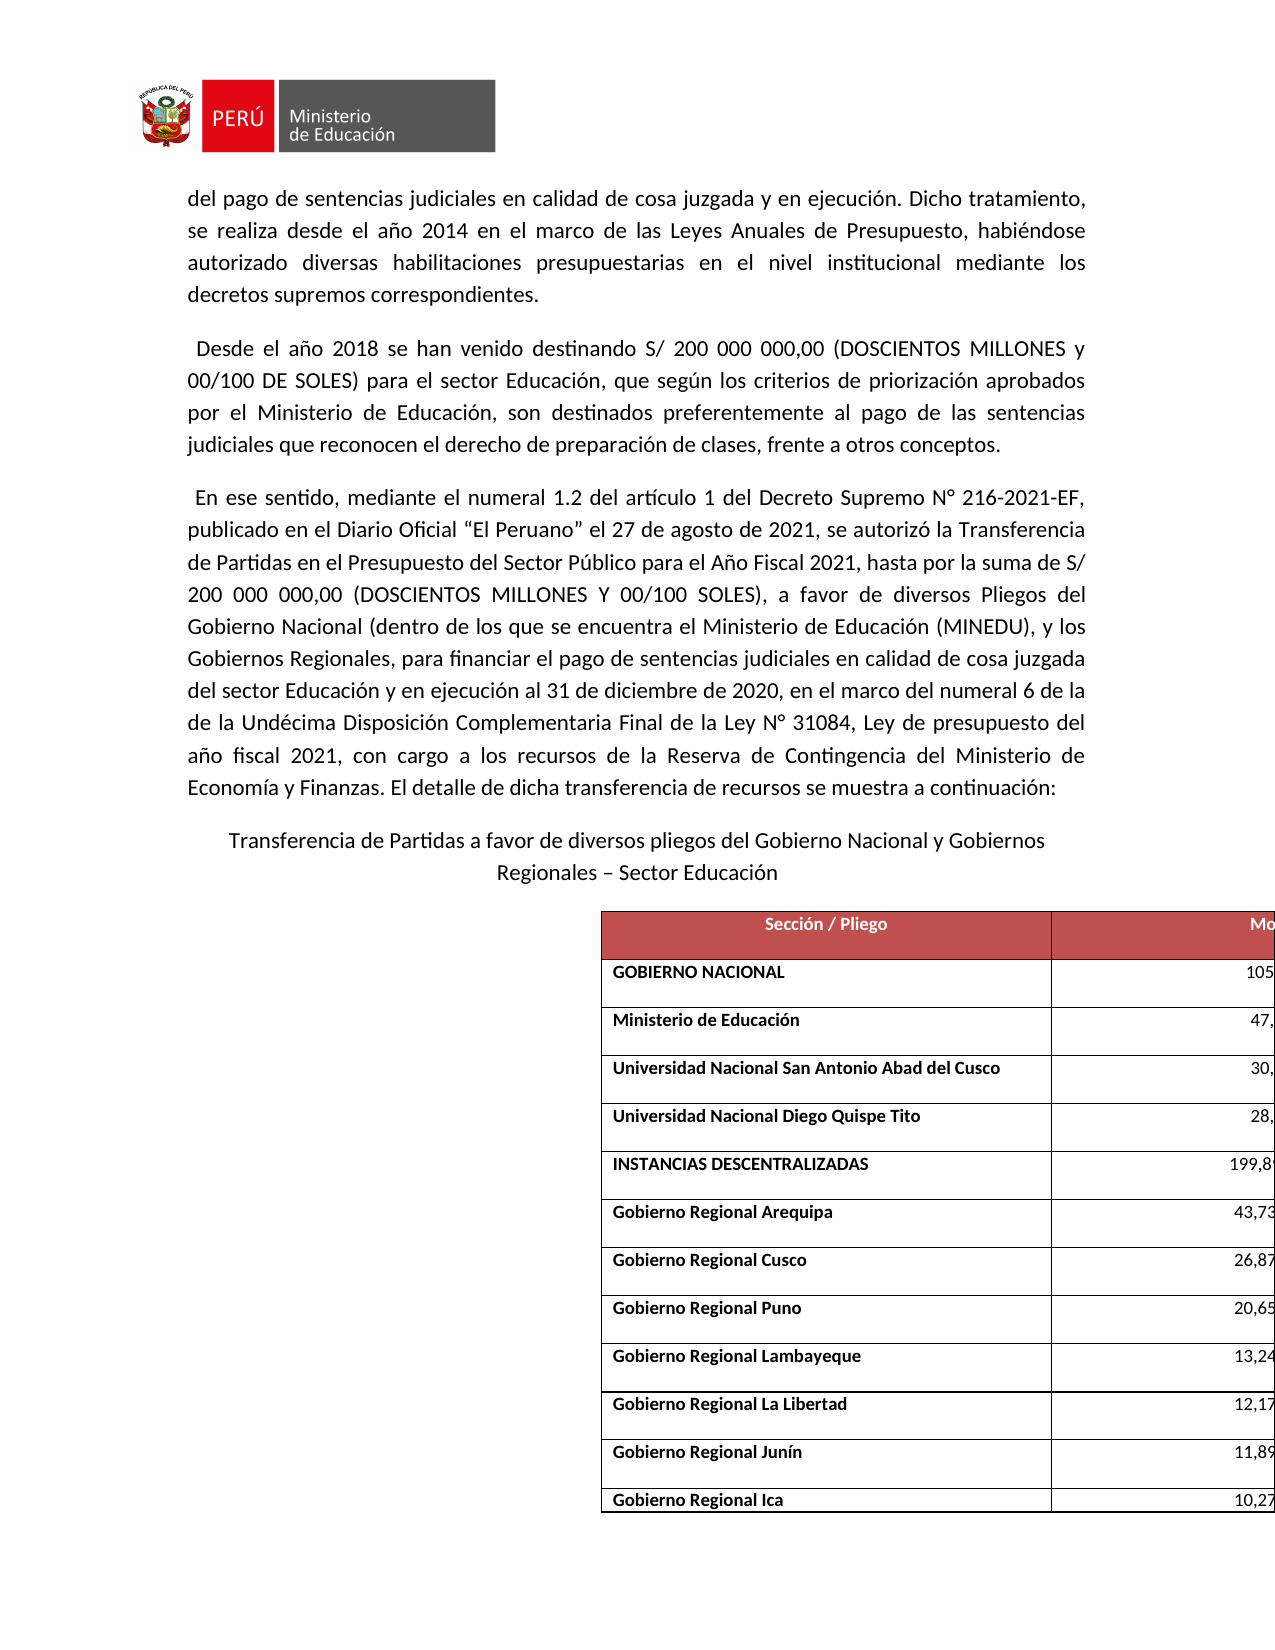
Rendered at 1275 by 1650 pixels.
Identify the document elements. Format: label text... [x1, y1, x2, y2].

table_cell Gobierno Regional Lambayeque [602, 1344, 1051, 1391]
table_header Monto [1052, 912, 1274, 959]
table_cell Gobierno Regional Cusco [602, 1248, 1051, 1295]
table_cell 10,271,700 [1052, 1489, 1274, 1511]
table_cell Ministerio de Educación [602, 1008, 1051, 1055]
picture [128, 75, 502, 156]
table_cell Gobierno Regional Ica [602, 1489, 1051, 1511]
table_cell Gobierno Regional Junín [602, 1440, 1051, 1487]
table_cell 13,245,174 [1052, 1344, 1274, 1391]
table_cell Universidad Nacional Diego Quispe Tito [602, 1104, 1051, 1151]
text Desde el año 2018 se han venido destinando S/ 200 000 000,00 (DOSCIENTOS MILLONES y 00/100 DE SOLES) para el sector Educación, que según los criterios de priorización aprobados por el Ministerio de Educación, son destinados preferentemente al pago de las sentencias judiciales que reconocen el derecho de preparación de clases, frente a otros conceptos. [187, 334, 1087, 458]
table_cell 199,894,709 [1052, 1152, 1274, 1199]
table_cell 105,291 [1052, 960, 1274, 1007]
table_cell Gobierno Regional Puno [602, 1296, 1051, 1343]
text En ese sentido, mediante el numeral 1.2 del artículo 1 del Decreto Supremo N° 216-2021-EF, publicado en el Diario Oficial “El Peruano” el 27 de agosto de 2021, se autorizó la Transferencia de Partidas en el Presupuesto del Sector Público para el Año Fiscal 2021, hasta por la suma de S/ 200 000 000,00 (DOSCIENTOS MILLONES Y 00/100 SOLES), a favor de diversos Pliegos del Gobierno Nacional (dentro de los que se encuentra el Ministerio de Educación (MINEDU), y los Gobiernos Regionales, para financiar el pago de sentencias judiciales en calidad de cosa juzgada del sector Educación y en ejecución al 31 de diciembre de 2020, en el marco del numeral 6 de la de la Undécima Disposición Complementaria Final de la Ley N° 31084, Ley de presupuesto del año fiscal 2021, con cargo a los recursos de la Reserva de Contingencia del Ministerio de Economía y Finanzas. El detalle de dicha transferencia de recursos se muestra a continuación: [187, 483, 1087, 801]
table_cell 43,736,152 [1052, 1200, 1274, 1247]
table_cell Universidad Nacional San Antonio Abad del Cusco [602, 1056, 1051, 1103]
table_header Sección / Pliego [602, 912, 1051, 959]
table_cell Gobierno Regional Arequipa [602, 1200, 1051, 1247]
table_cell INSTANCIAS DESCENTRALIZADAS [602, 1152, 1051, 1199]
table_cell 20,653,186 [1052, 1296, 1274, 1343]
table_cell 28,000 [1052, 1104, 1274, 1151]
table_cell 47,291 [1052, 1008, 1274, 1055]
table_cell 26,873,343 [1052, 1248, 1274, 1295]
table_cell Gobierno Regional La Libertad [602, 1393, 1051, 1439]
table_cell 12,176,968 [1052, 1393, 1274, 1439]
table_cell GOBIERNO NACIONAL [602, 960, 1051, 1007]
table_cell 11,898,852 [1052, 1440, 1274, 1487]
text Transferencia de Partidas a favor de diversos pliegos del Gobierno Nacional y Gobiernos Regionales – Sector Educación [187, 826, 1087, 886]
table_cell 30,000 [1052, 1056, 1274, 1103]
